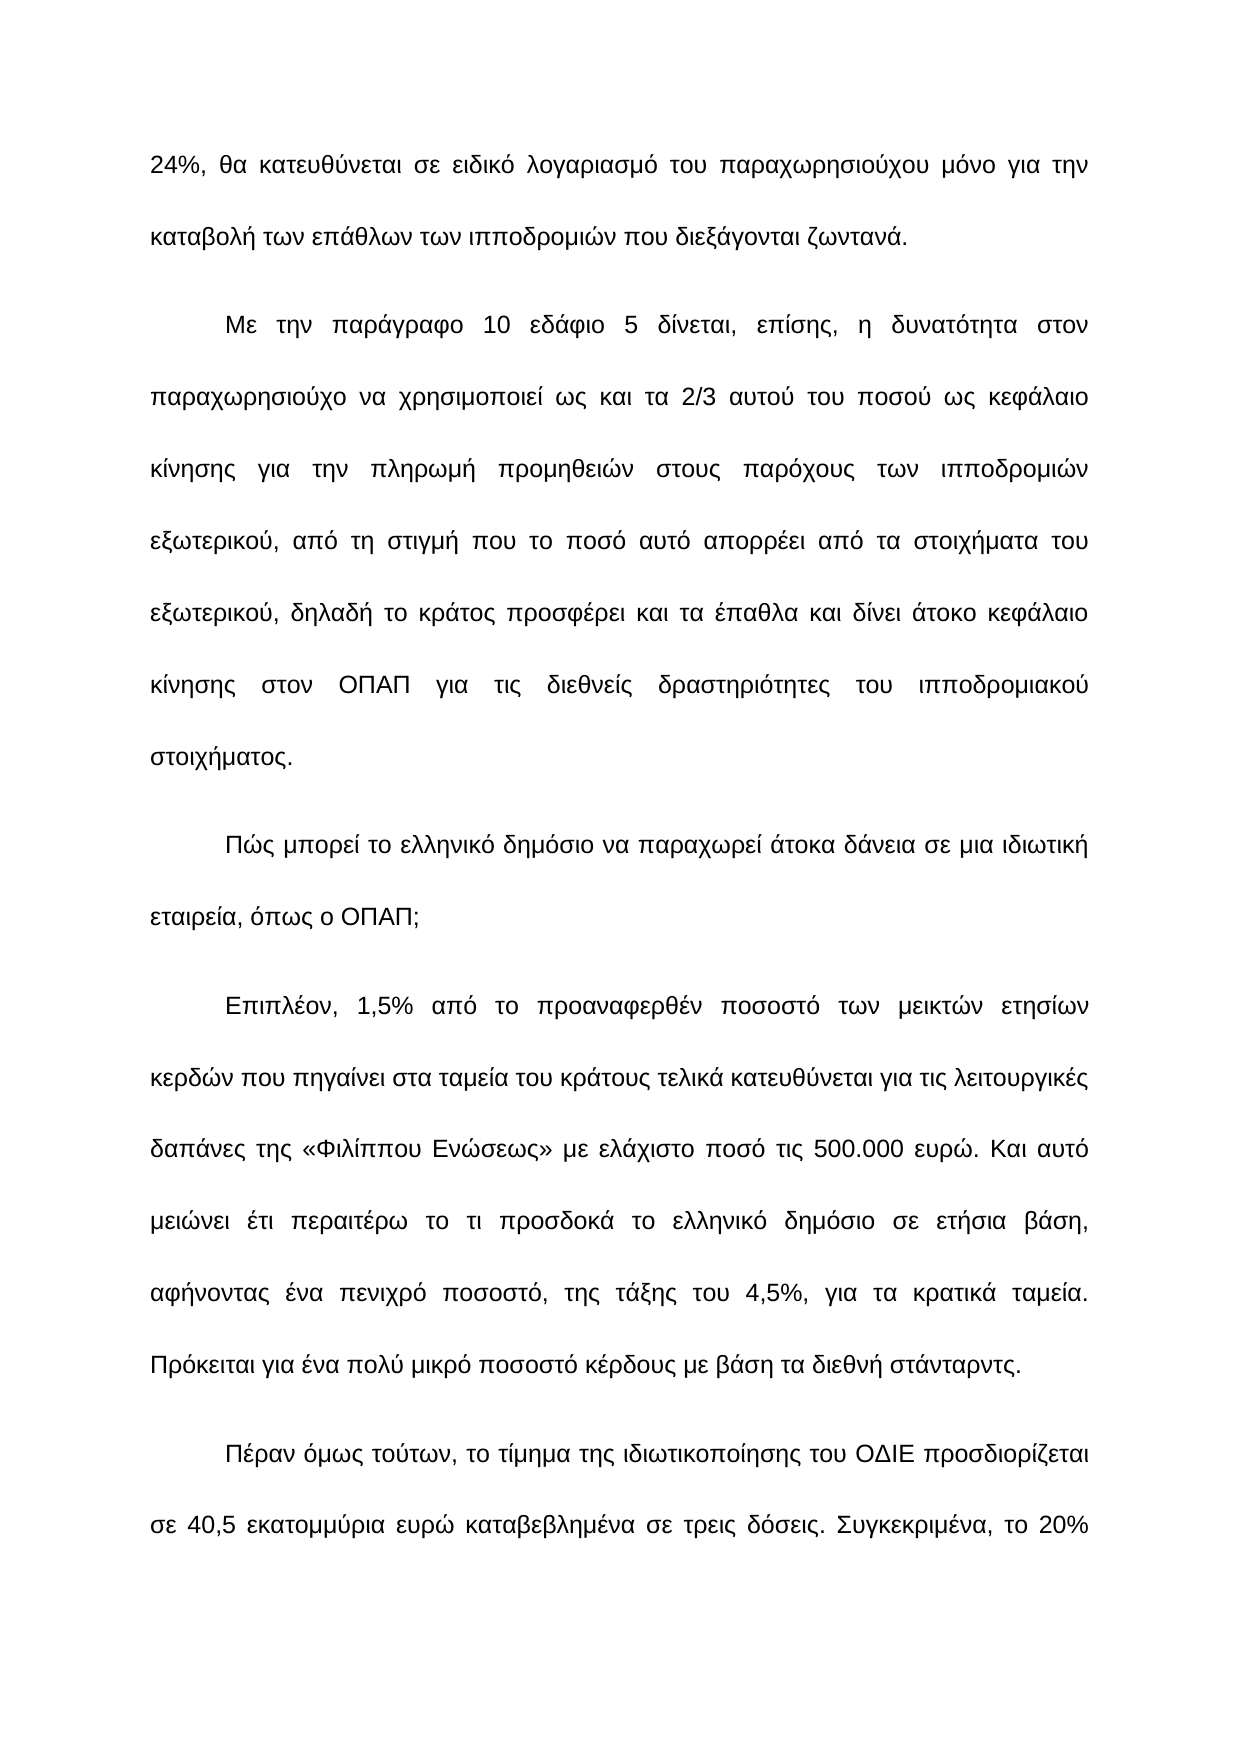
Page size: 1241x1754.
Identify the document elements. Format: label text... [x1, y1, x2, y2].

text Επιπλέον, 1,5% από το προαναφερθέν ποσοστό των μεικτών ετησίων κερδών που πηγαίνει στα ταμεία του κράτους τελικά κατευθύνεται για τις λειτουργικές δαπάνες της «Φιλίππου Ενώσεως» με ελάχιστο ποσό τις 500.000 ευρώ. Και αυτό μειώνει έτι περαιτέρω το τι προσδοκά το ελληνικό δημόσιο σε ετήσια βάση, αφήνοντας ένα πενιχρό ποσοστό, της τάξης του 4,5%, για τα κρατικά ταμεία. Πρόκειται για ένα πολύ μικρό ποσοστό κέρδους με βάση τα διεθνή στάνταρντς. [150, 991, 1090, 1379]
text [150, 150, 1090, 251]
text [150, 1438, 1090, 1539]
text Πώς μπορεί το ελληνικό δημόσιο να παραχωρεί άτοκα δάνεια σε μια ιδιωτική εταιρεία, όπως ο ΟΠΑΠ; [150, 830, 1090, 931]
text Με την παράγραφο 10 εδάφιο 5 δίνεται, επίσης, η δυνατότητα στον παραχωρησιούχο να χρησιμοποιεί ως και τα 2/3 αυτού του ποσού ως κεφάλαιο κίνησης για την πληρωμή προμηθειών στους παρόχους των ιπποδρομιών εξωτερικού, από τη στιγμή που το ποσό αυτό απορρέει από τα στοιχήματα του εξωτερικού, δηλαδή το κράτος προσφέρει και τα έπαθλα και δίνει άτοκο κεφάλαιο κίνησης στον ΟΠΑΠ για τις διεθνείς δραστηριότητες του ιπποδρομιακού στοιχήματος. [150, 310, 1090, 770]
